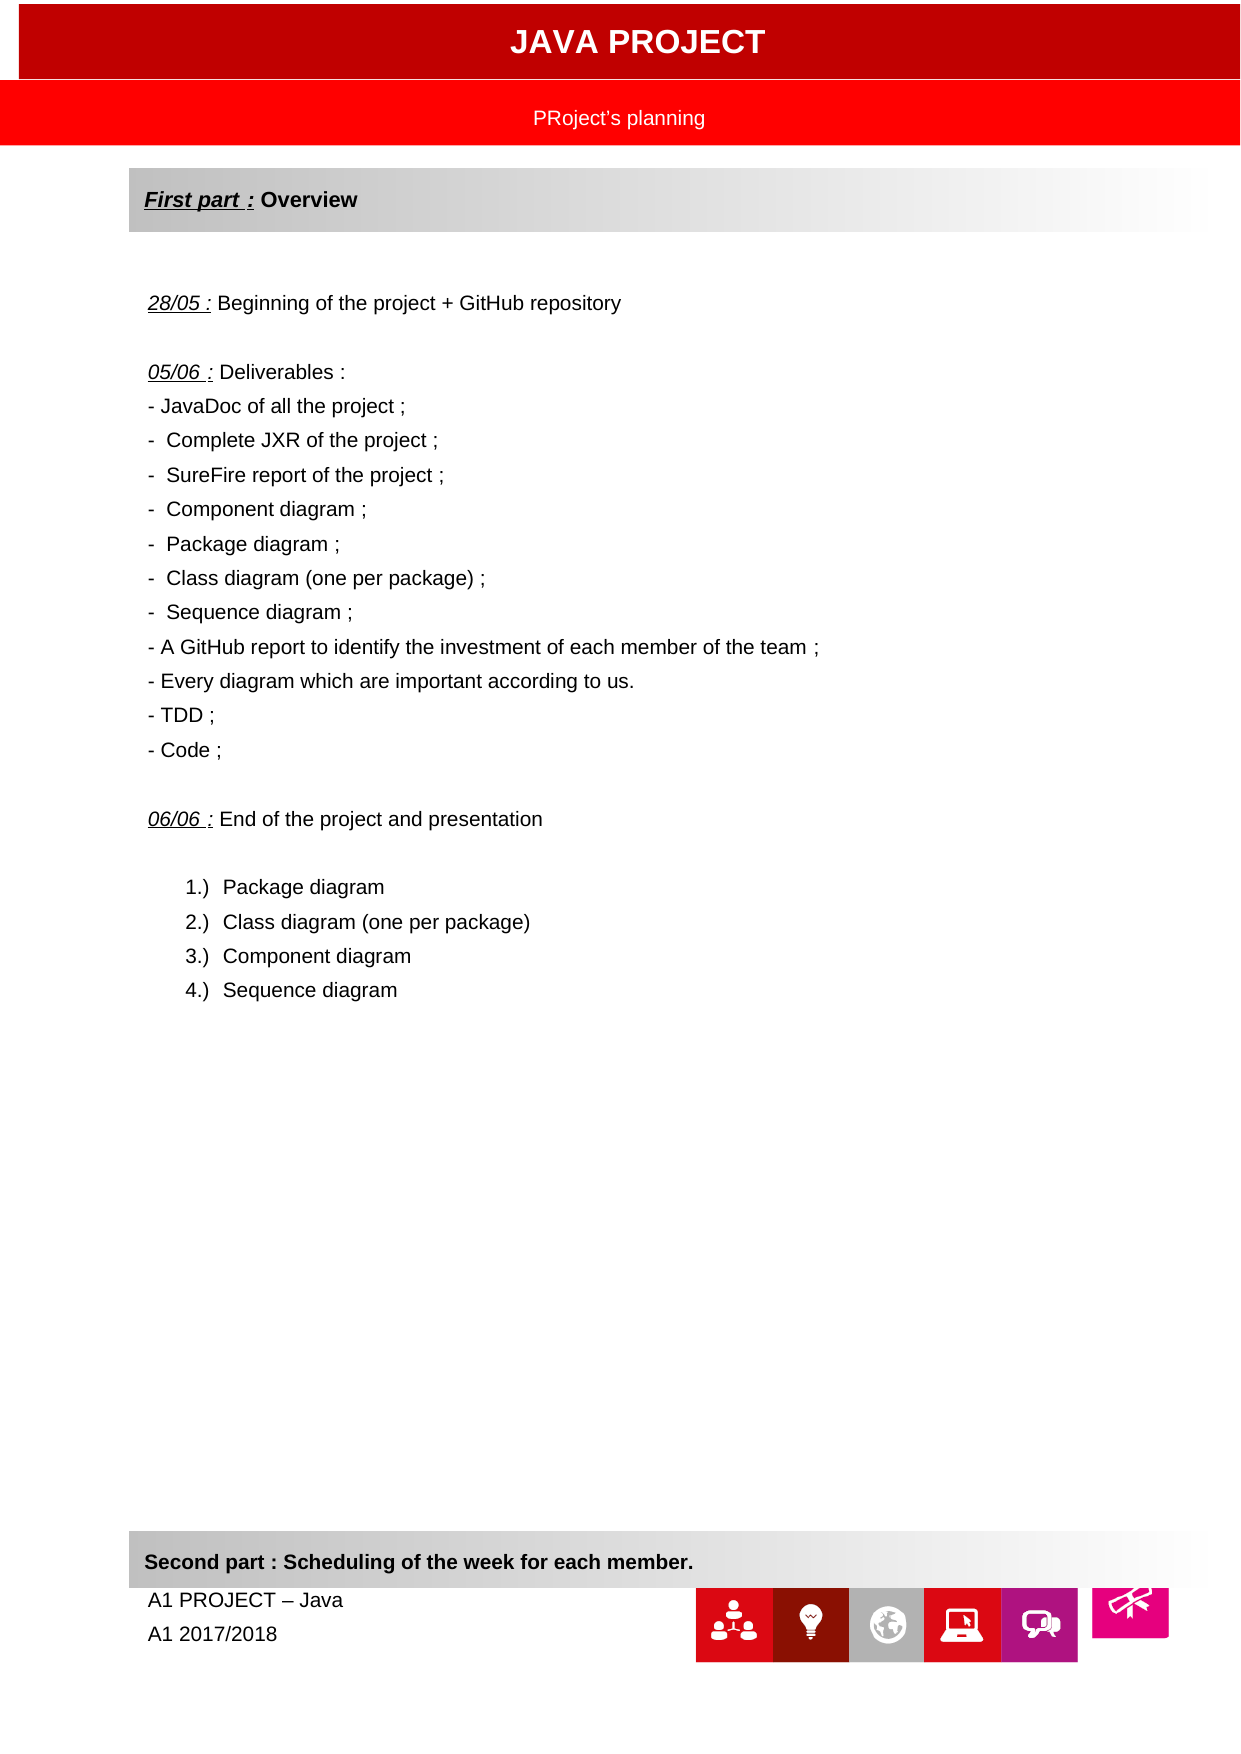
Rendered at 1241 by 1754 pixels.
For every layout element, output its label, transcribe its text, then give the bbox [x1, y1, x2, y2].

text 06/06 : End of the project and presentation [148, 806, 1093, 830]
text - Complete JXR of the project ; [148, 428, 1093, 452]
text 28/05 : Beginning of the project + GitHub repository [148, 291, 1093, 315]
text - Sequence diagram ; [148, 600, 1093, 624]
text - Package diagram ; [148, 531, 1093, 555]
list Component diagram [185, 944, 1093, 968]
text - TDD ; [148, 703, 1093, 727]
list Package diagram [185, 875, 1093, 899]
list Sequence diagram [185, 978, 1093, 1002]
picture [688, 1588, 1176, 1695]
text - JavaDoc of all the project ; [148, 394, 1093, 418]
text - A GitHub report to identify the investment of each member of the team ; [148, 634, 1093, 658]
text 05/06 : Deliverables : [148, 359, 1093, 383]
text - Every diagram which are important according to us. [148, 669, 1093, 693]
text - Code ; [148, 738, 1093, 762]
text - Class diagram (one per package) ; [148, 566, 1093, 590]
text - SureFire report of the project ; [148, 463, 1093, 487]
list Class diagram (one per package) [185, 909, 1093, 933]
text - Component diagram ; [148, 497, 1093, 521]
